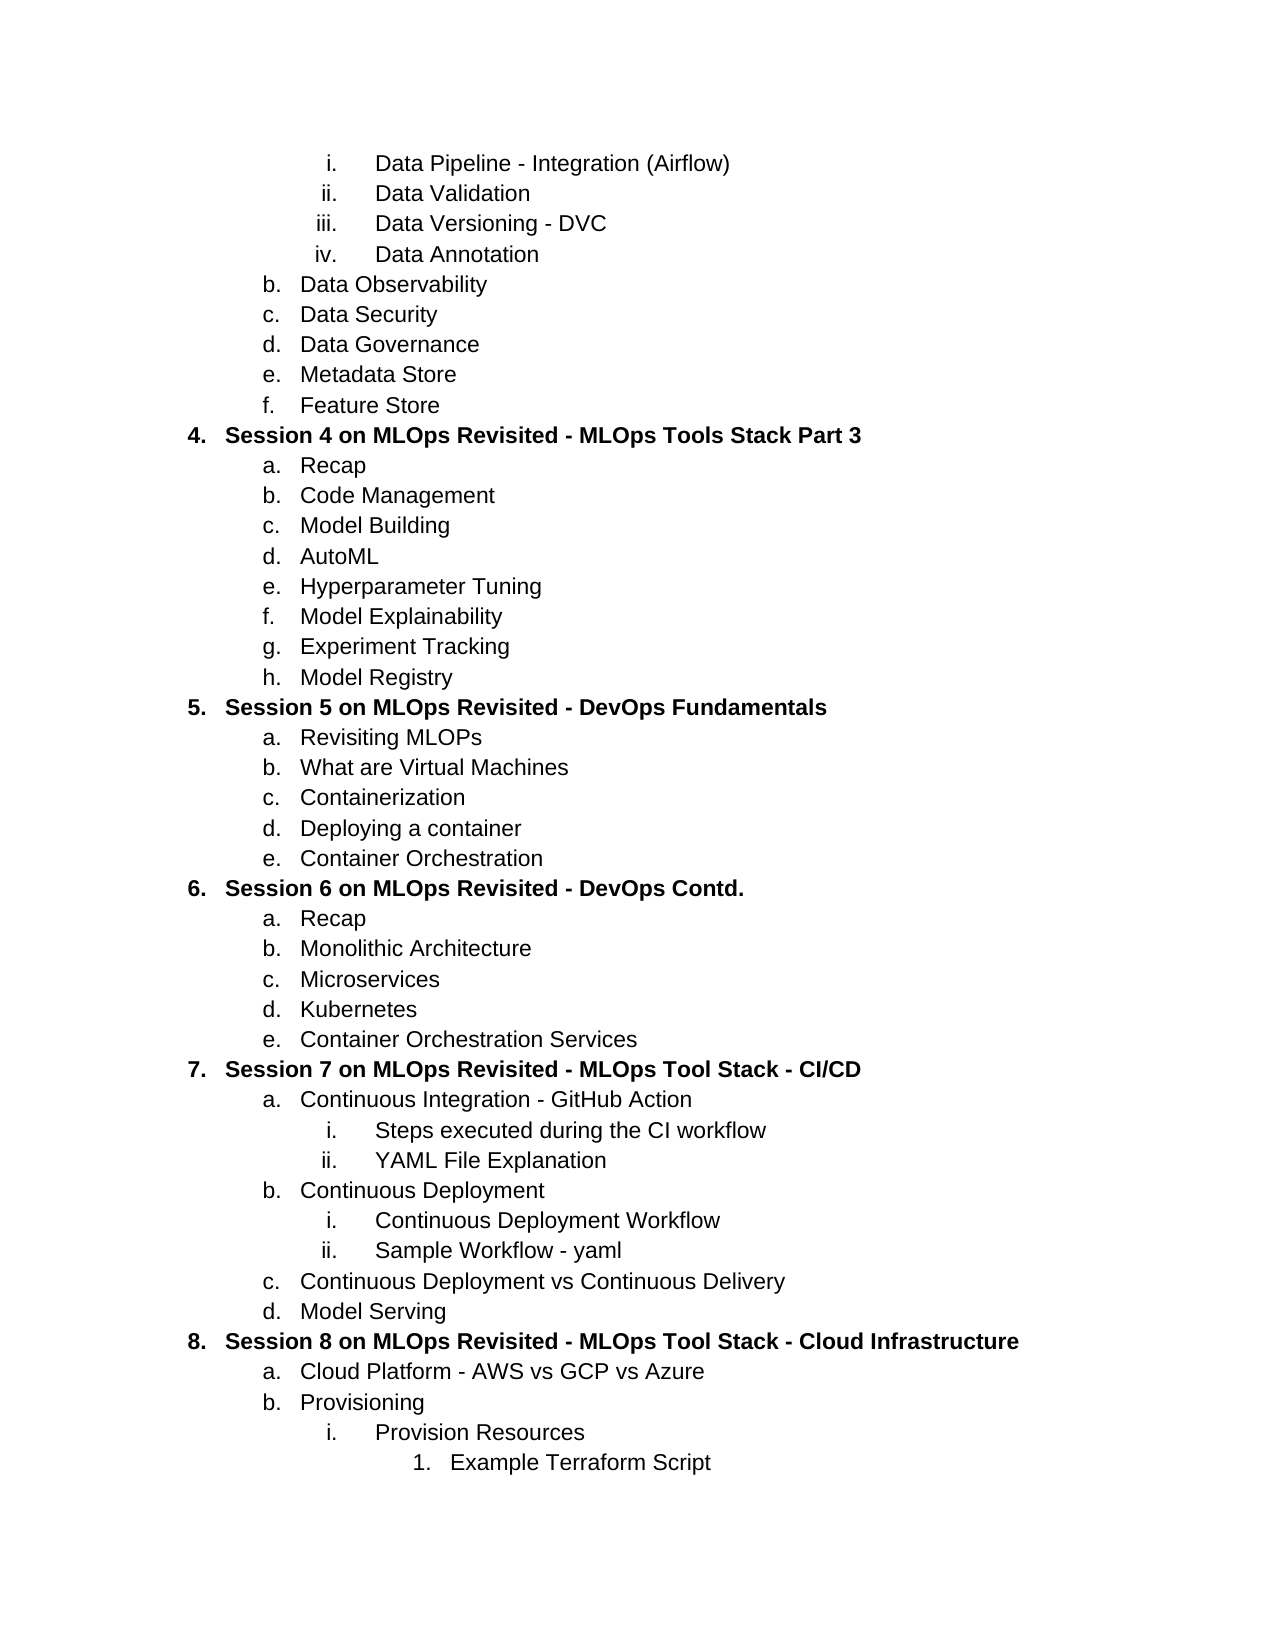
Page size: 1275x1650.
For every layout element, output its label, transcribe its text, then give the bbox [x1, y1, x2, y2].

list Model Registry [262, 663, 1125, 690]
list Continuous Deployment vs Continuous Delivery [262, 1268, 1125, 1294]
list Continuous Deployment [262, 1177, 1125, 1203]
list Metadata Store [262, 361, 1125, 388]
list Continuous Integration - GitHub Action [262, 1086, 1125, 1113]
subtitle Session 7 on MLOps Revisited - MLOps Tool Stack - CI/CD [187, 1056, 1125, 1083]
list Containerization [262, 784, 1125, 811]
list Feature Store [262, 392, 1125, 418]
list YAML File Explanation [337, 1147, 1125, 1173]
list Microservices [262, 966, 1125, 992]
list What are Virtual Machines [262, 754, 1125, 781]
list Experiment Tracking [262, 633, 1125, 660]
list Container Orchestration Services [262, 1026, 1125, 1052]
subtitle Session 4 on MLOps Revisited - MLOps Tools Stack Part 3 [187, 422, 1125, 448]
subtitle Session 6 on MLOps Revisited - DevOps Contd. [187, 875, 1125, 901]
list Container Orchestration [262, 845, 1125, 871]
list Data Versioning - DVC [337, 210, 1125, 237]
list Data Governance [262, 331, 1125, 358]
list Data Annotation [337, 241, 1125, 267]
list Model Building [262, 512, 1125, 539]
list Data Pipeline - Integration (Airflow) [337, 150, 1125, 176]
list Cloud Platform - AWS vs GCP vs Azure [262, 1358, 1125, 1385]
list Model Explainability [262, 603, 1125, 629]
subtitle Session 8 on MLOps Revisited - MLOps Tool Stack - Cloud Infrastructure [187, 1328, 1125, 1354]
list Recap [262, 452, 1125, 478]
list Provision Resources [337, 1419, 1125, 1445]
list Provisioning [262, 1388, 1125, 1415]
list Sample Workflow - yaml [337, 1237, 1125, 1264]
subtitle Session 5 on MLOps Revisited - DevOps Fundamentals [187, 694, 1125, 720]
list Model Serving [262, 1298, 1125, 1324]
list Example Terraform Script [412, 1449, 1125, 1475]
list Kubernetes [262, 996, 1125, 1022]
list Data Observability [262, 271, 1125, 297]
list Deploying a container [262, 814, 1125, 841]
list Revisiting MLOPs [262, 724, 1125, 750]
list Recap [262, 905, 1125, 932]
list Monolithic Architecture [262, 935, 1125, 962]
list Hyperparameter Tuning [262, 573, 1125, 599]
list Data Validation [337, 180, 1125, 207]
list Data Security [262, 301, 1125, 327]
list Steps executed during the CI workflow [337, 1117, 1125, 1143]
list AutoML [262, 543, 1125, 569]
list Continuous Deployment Workflow [337, 1207, 1125, 1234]
list Code Management [262, 482, 1125, 509]
